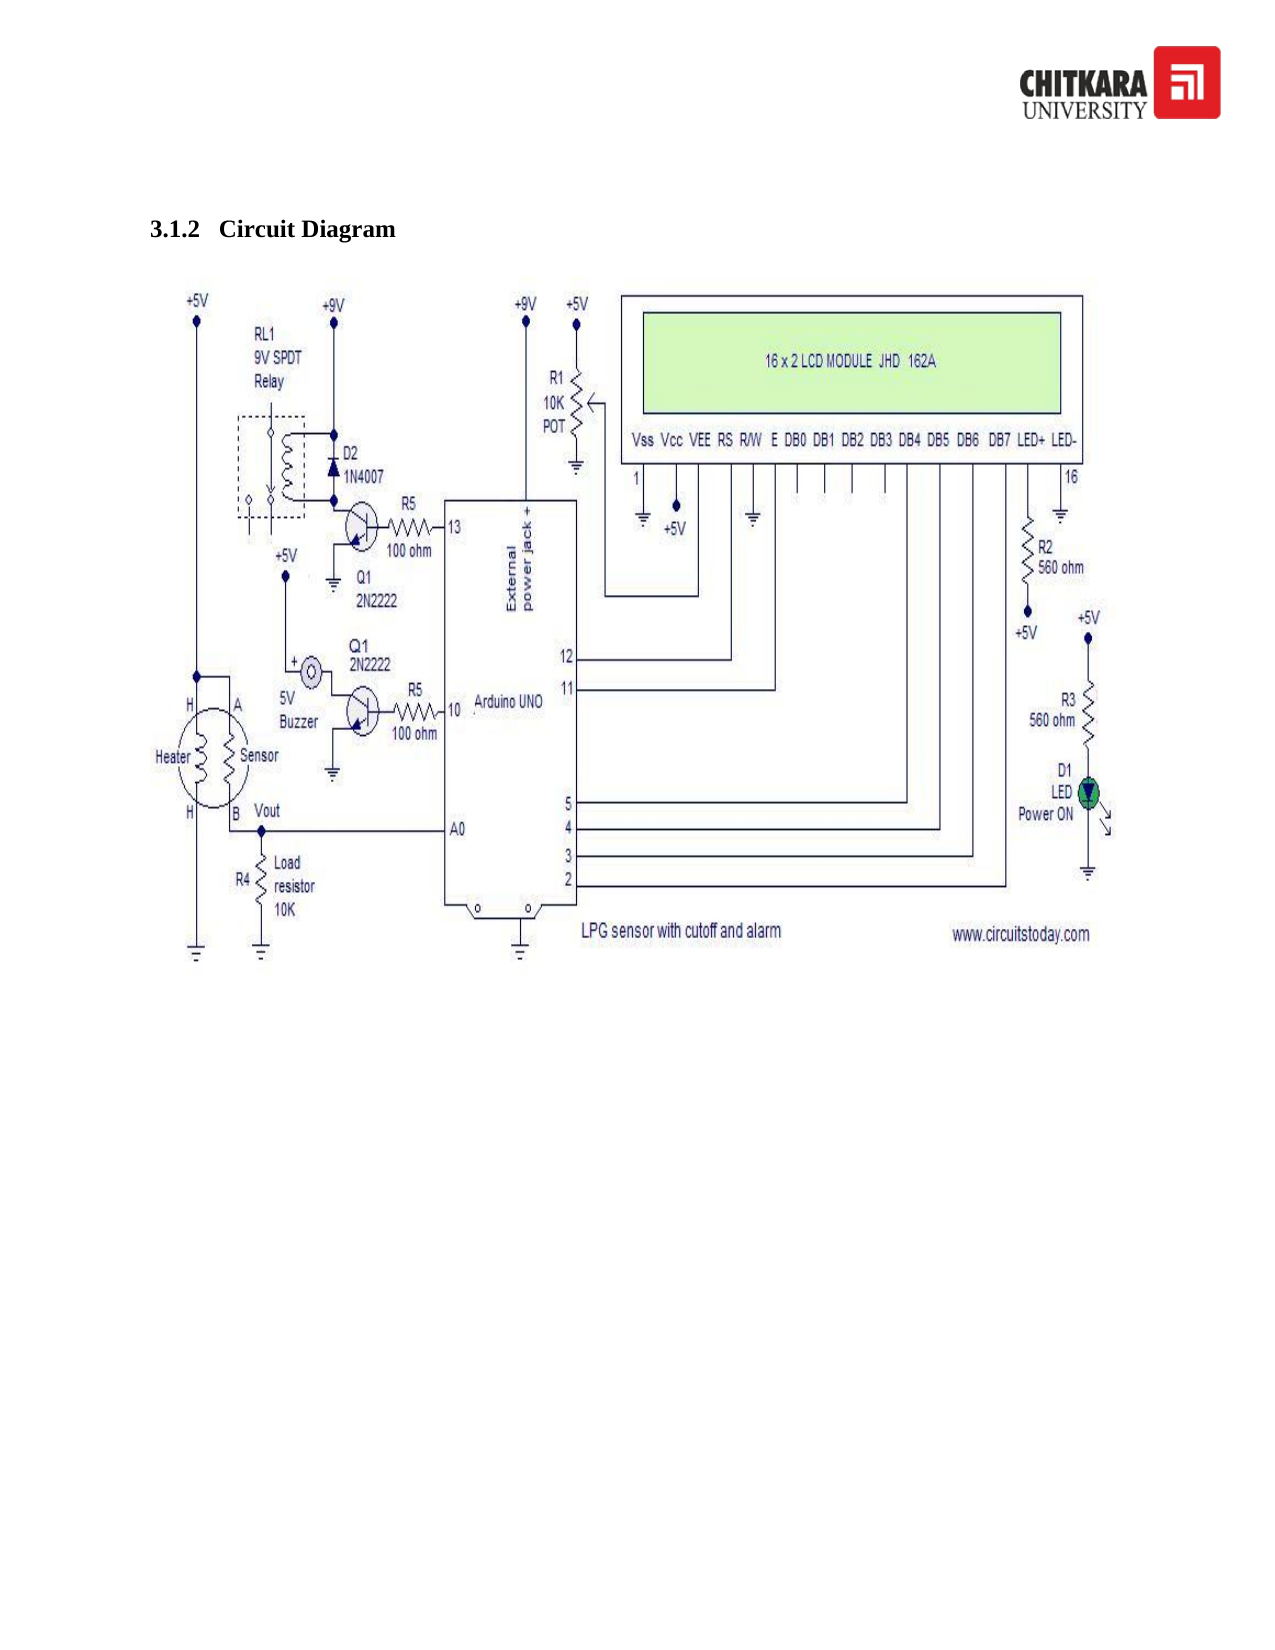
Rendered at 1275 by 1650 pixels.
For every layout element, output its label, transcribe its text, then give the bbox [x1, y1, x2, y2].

text 3.1.2 Circuit Diagram [150, 214, 1125, 243]
picture [150, 277, 1125, 985]
picture [998, 40, 1238, 127]
